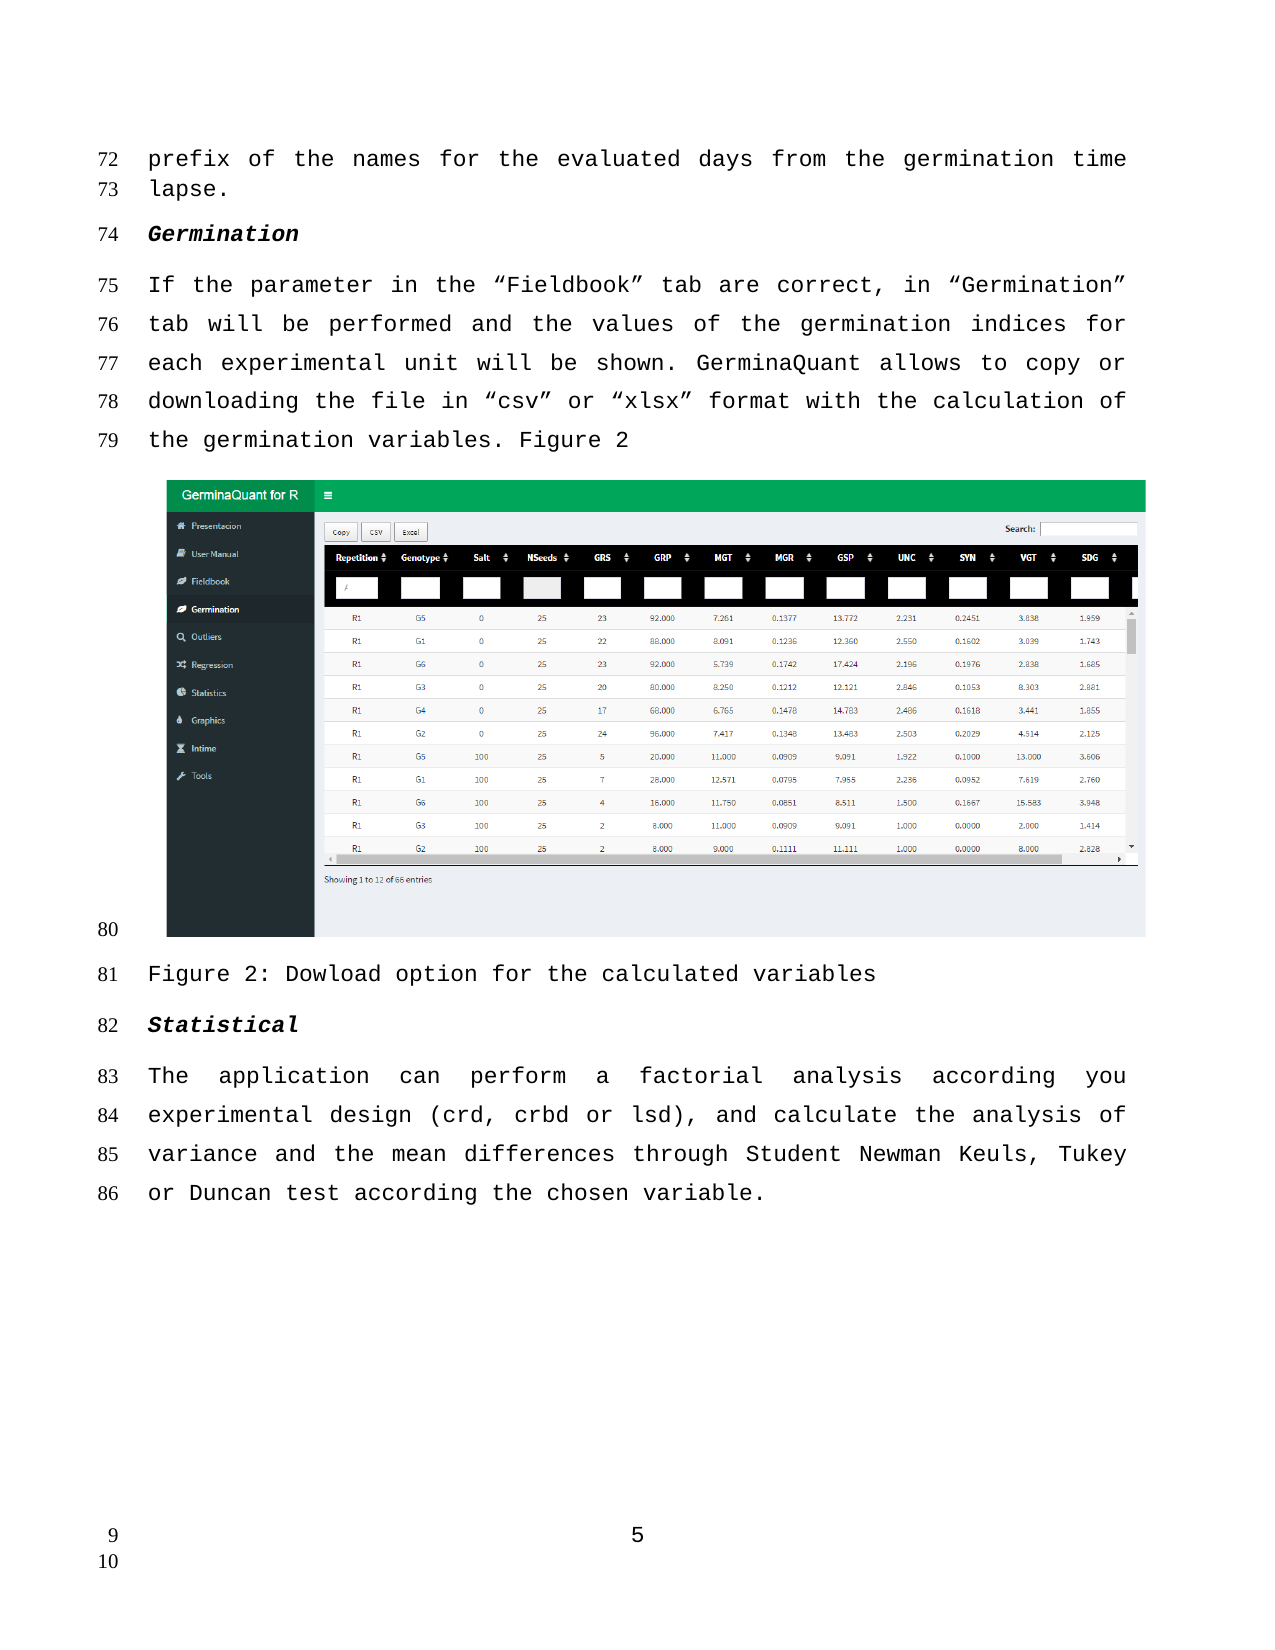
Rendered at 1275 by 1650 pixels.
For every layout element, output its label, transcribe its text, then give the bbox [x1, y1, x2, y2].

subtitle Germination [148, 222, 1127, 248]
picture [166, 480, 1146, 937]
text Figure 2: Dowload option for the calculated variables [148, 962, 1127, 988]
subtitle Statistical [148, 1013, 1127, 1039]
